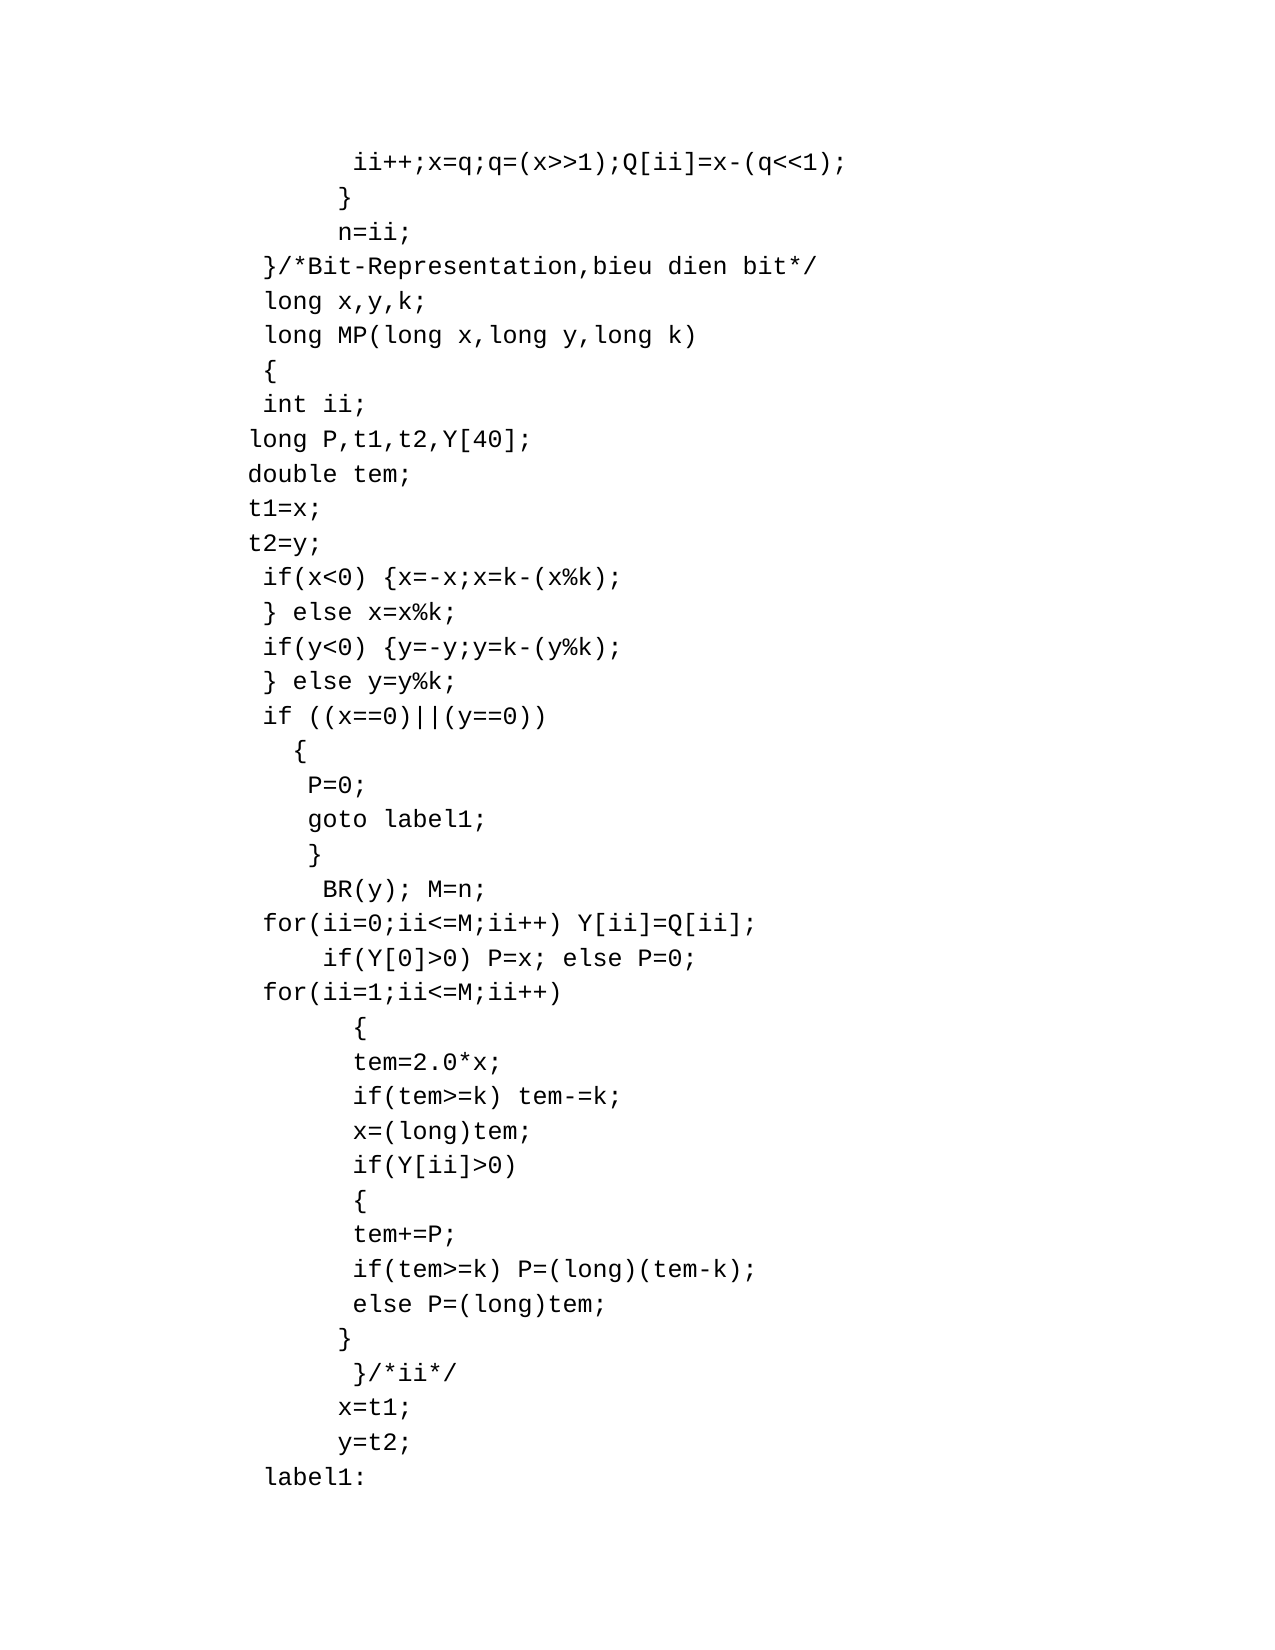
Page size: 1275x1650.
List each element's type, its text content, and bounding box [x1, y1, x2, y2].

text label1: [187, 1464, 1204, 1492]
text if(y<0) {y=-y;y=k-(y%k); [187, 634, 1204, 662]
text int ii; [187, 392, 1204, 420]
text y=t2; [187, 1429, 1204, 1458]
text if(x<0) {x=-x;x=k-(x%k); [187, 565, 1204, 593]
text }/*ii*/ [187, 1360, 1204, 1389]
text { [187, 1187, 1204, 1216]
text double tem; [187, 461, 1204, 489]
text goto label1; [187, 807, 1204, 835]
text BR(y); M=n; [187, 876, 1204, 904]
text ii++;x=q;q=(x>>1);Q[ii]=x-(q<<1); [187, 150, 1204, 178]
text } [187, 842, 1204, 870]
text tem+=P; [187, 1222, 1204, 1250]
text if(tem>=k) tem-=k; [187, 1084, 1204, 1112]
text long MP(long x,long y,long k) [187, 323, 1204, 351]
text { [187, 357, 1204, 386]
text x=t1; [187, 1395, 1204, 1423]
text long x,y,k; [187, 288, 1204, 317]
text P=0; [187, 772, 1204, 801]
text if ((x==0)||(y==0)) [187, 703, 1204, 732]
text for(ii=1;ii<=M;ii++) [187, 980, 1204, 1008]
text } [187, 184, 1204, 213]
text tem=2.0*x; [187, 1049, 1204, 1077]
text if(Y[0]>0) P=x; else P=0; [187, 945, 1204, 974]
text t1=x; [187, 496, 1204, 524]
text { [187, 738, 1204, 766]
text x=(long)tem; [187, 1118, 1204, 1147]
text long P,t1,t2,Y[40]; [187, 427, 1204, 455]
text { [187, 1014, 1204, 1043]
text } else y=y%k; [187, 669, 1204, 697]
text } else x=x%k; [187, 599, 1204, 628]
text }/*Bit-Representation,bieu dien bit*/ [187, 254, 1204, 282]
text if(Y[ii]>0) [187, 1153, 1204, 1181]
text } [187, 1326, 1204, 1354]
text t2=y; [187, 530, 1204, 559]
text if(tem>=k) P=(long)(tem-k); [187, 1257, 1204, 1285]
text else P=(long)tem; [187, 1291, 1204, 1319]
text n=ii; [187, 219, 1204, 247]
text for(ii=0;ii<=M;ii++) Y[ii]=Q[ii]; [187, 911, 1204, 939]
